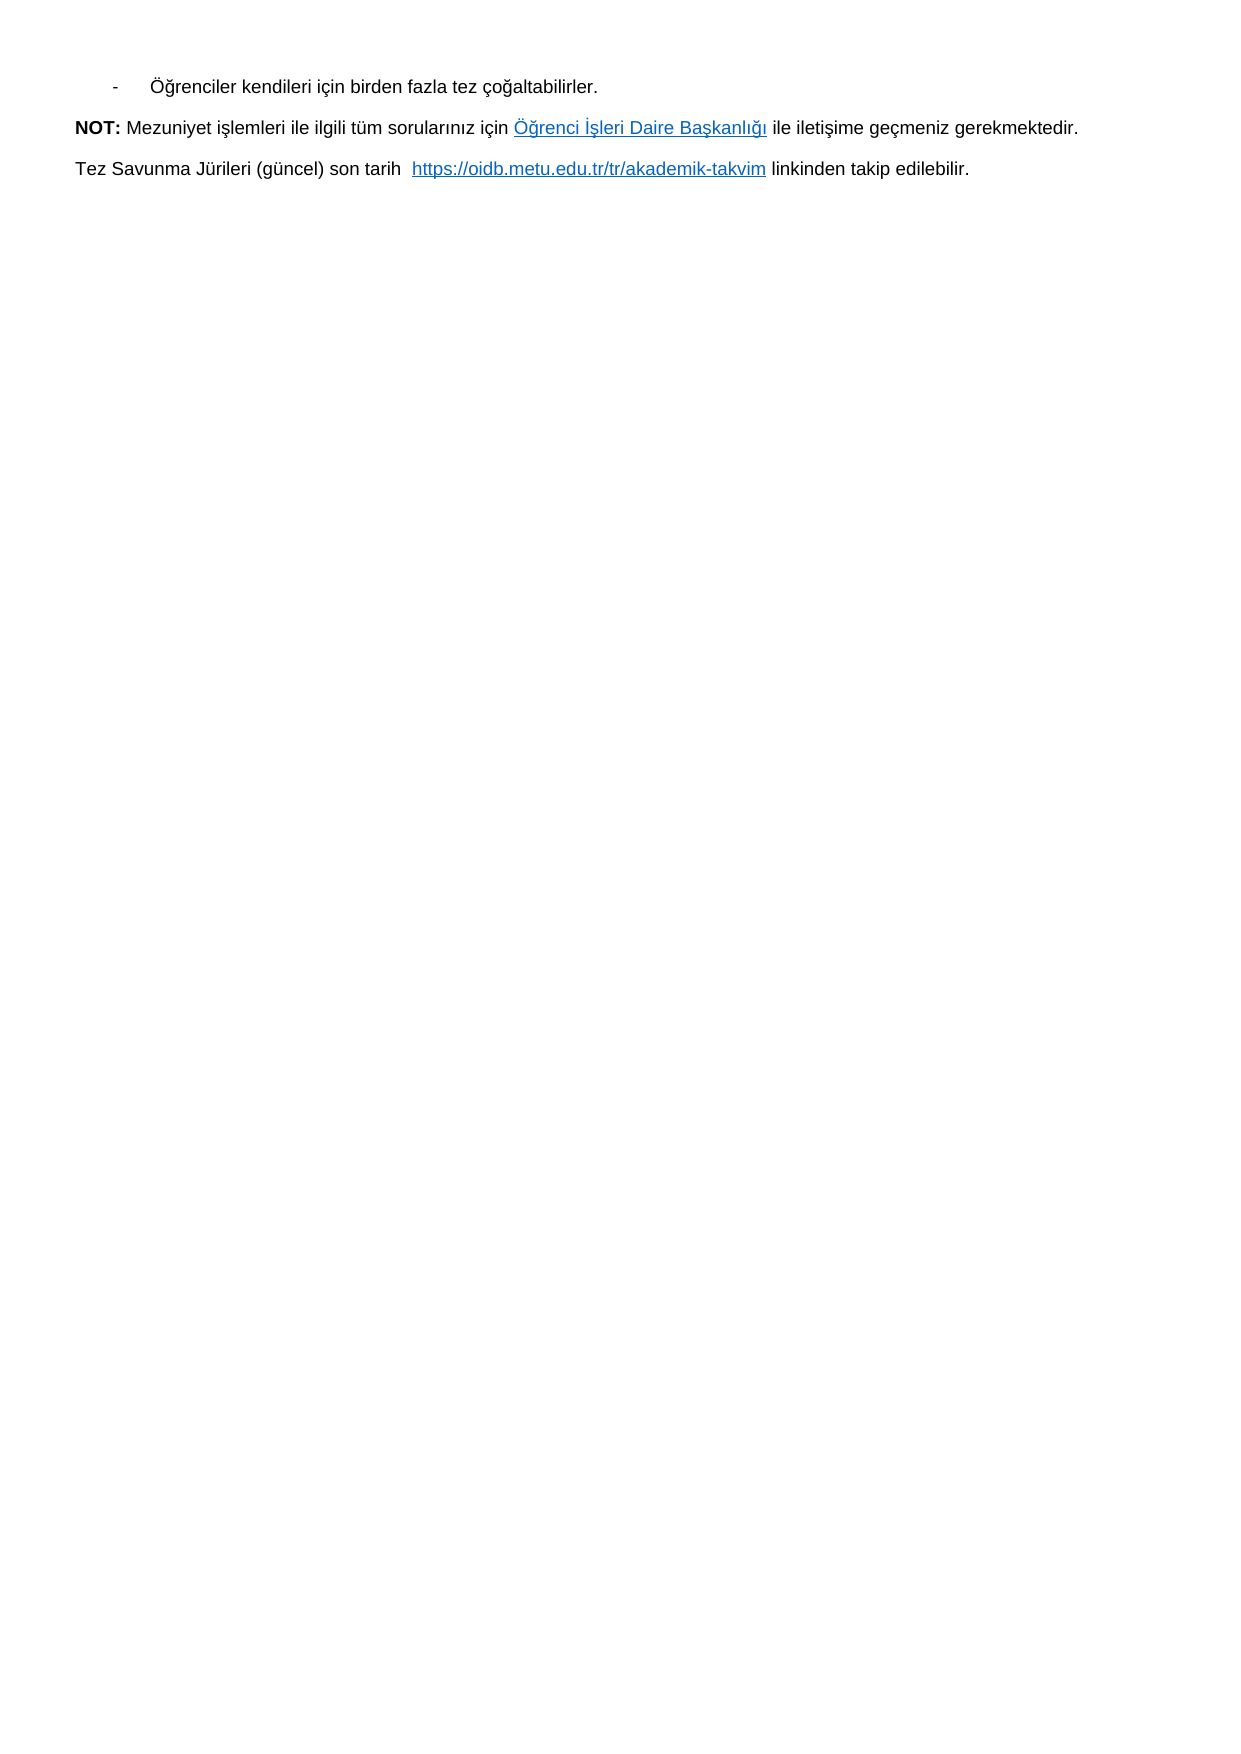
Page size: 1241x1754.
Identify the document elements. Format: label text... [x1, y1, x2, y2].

text NOT: Mezuniyet işlemleri ile ilgili tüm sorularınız için Öğrenci İşleri Daire Başkanlığı ile iletişime geçmeniz gerekmektedir. [75, 117, 1165, 138]
text Tez Savunma Jürileri (güncel) son tarih https://oidb.metu.edu.tr/tr/akademik-takvim linkinden takip edilebilir. [75, 157, 1165, 179]
list Öğrenciler kendileri için birden fazla tez çoğaltabilirler. [112, 75, 1165, 98]
